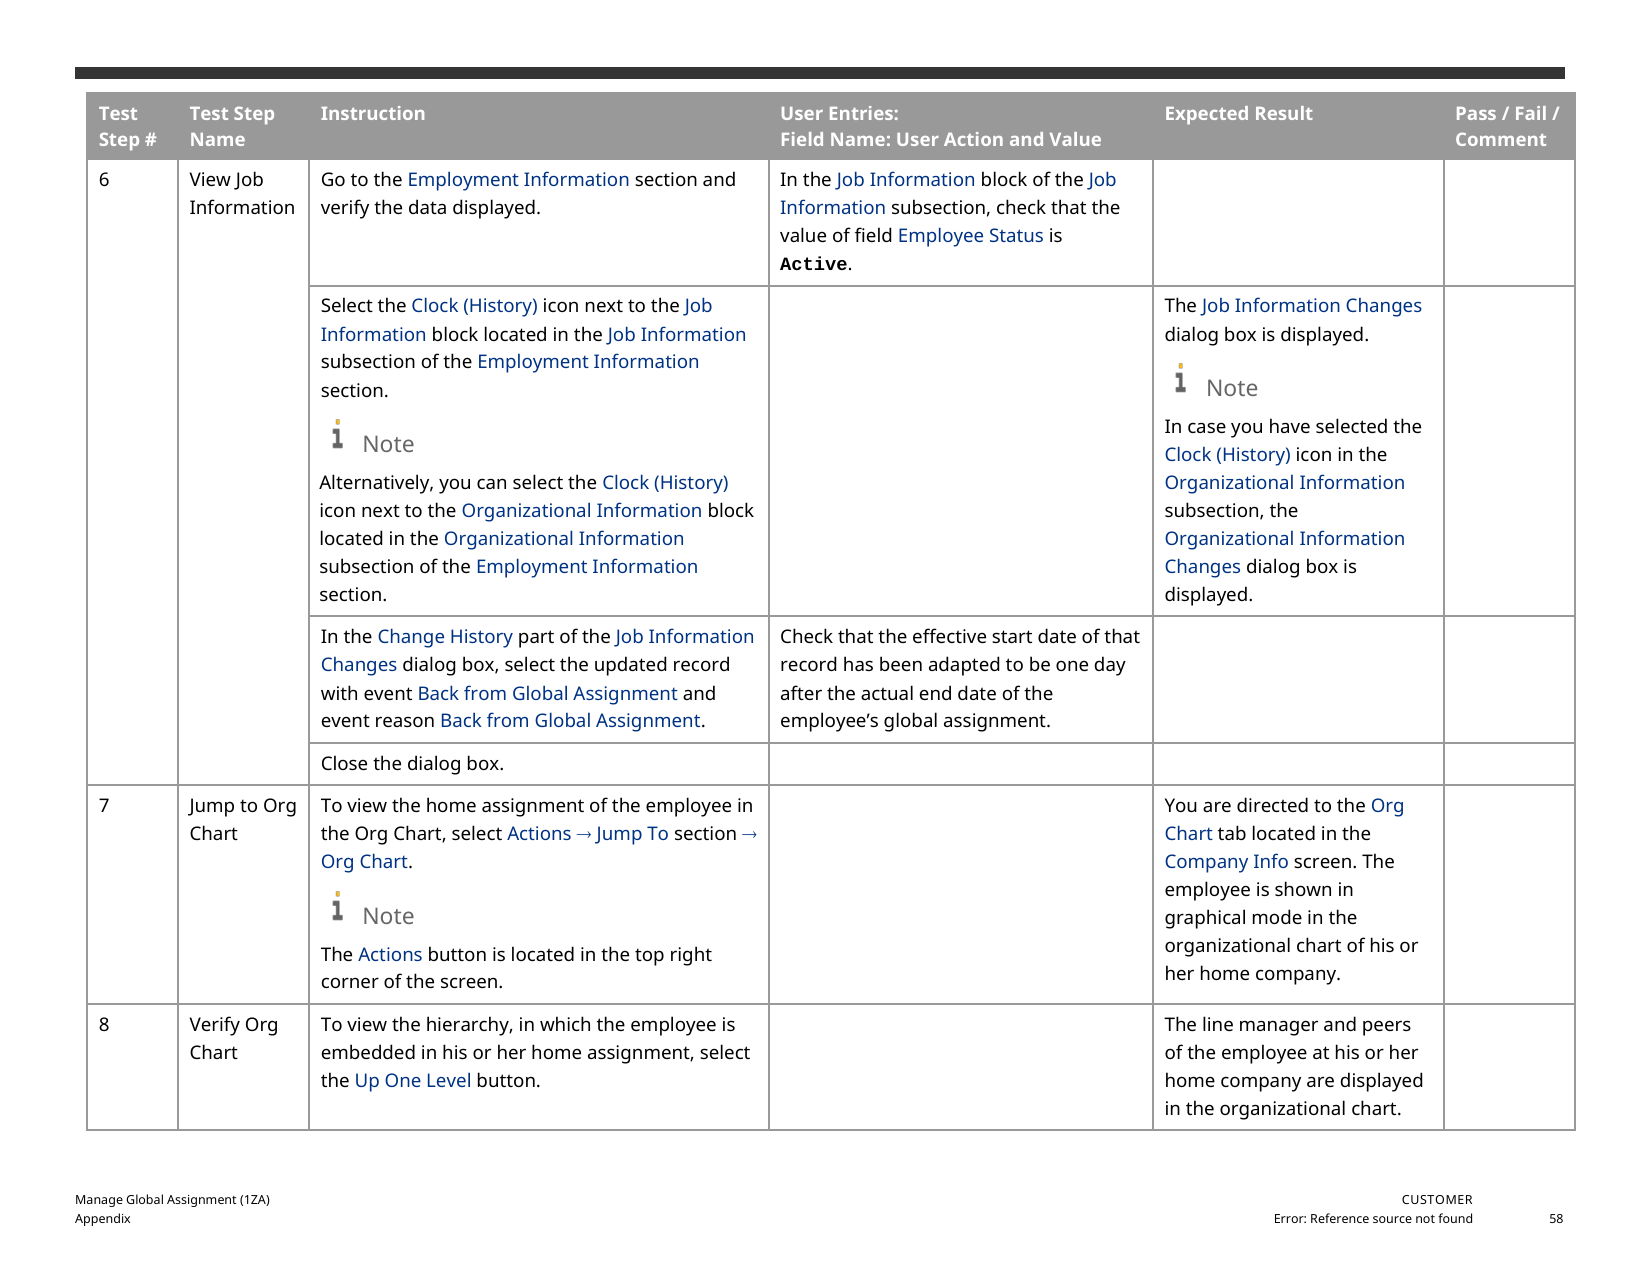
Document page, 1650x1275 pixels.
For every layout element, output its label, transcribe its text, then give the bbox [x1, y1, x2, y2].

table_cell Check that the effective start date of that record has been adapted to be one day after the actual end date of the employee’s global assignment. [770, 617, 1152, 742]
table_cell To view the hierarchy, in which the employee is embedded in his or her home assignment, select the Up One Level button. [310, 1005, 768, 1129]
table_cell Close the dialog box. [310, 744, 768, 784]
table_cell 7 [88, 786, 177, 1003]
table_cell Select the Clock (History) icon next to the Job Information block located in the Job Information subsection of the Employment Information section. Note Alternatively, you can select the Clock (History) icon next to the Organizational Information block located in the Organizational Information subsection of the Employment Information section. [310, 287, 768, 615]
table_cell You are directed to the Org Chart tab located in the Company Info screen. The employee is shown in graphical mode in the organizational chart of his or her home company. [1154, 786, 1443, 1003]
table_header User Entries: Field Name: User Action and Value [770, 94, 1152, 158]
table_cell Verify Org Chart [179, 1005, 308, 1129]
table_header Test Step # [88, 94, 177, 158]
table_cell [770, 1005, 1152, 1129]
table_cell [1154, 160, 1443, 284]
table_cell 8 [88, 1005, 177, 1129]
table_cell Go to the Employment Information section and verify the data displayed. [310, 160, 768, 284]
table_cell [1445, 160, 1574, 284]
table_header Pass / Fail / Comment [1445, 94, 1574, 158]
table_header Test Step Name [179, 94, 308, 158]
table_cell 6 [88, 160, 177, 784]
table_cell [1445, 1005, 1574, 1129]
table_cell [1445, 617, 1574, 742]
table_cell The line manager and peers of the employee at his or her home company are displayed in the organizational chart. [1154, 1005, 1443, 1129]
table_cell In the Change History part of the Job Information Changes dialog box, select the updated record with event Back from Global Assignment and event reason Back from Global Assignment. [310, 617, 768, 742]
table_cell Jump to Org Chart [179, 786, 308, 1003]
picture [319, 415, 357, 453]
table_cell To view the home assignment of the employee in the Org Chart, select Actions Jump To section Org Chart. Note The Actions button is located in the top right corner of the screen. [310, 786, 768, 1003]
table_cell [1445, 287, 1574, 615]
table_header Instruction [310, 94, 768, 158]
picture [319, 887, 357, 925]
table_header Expected Result [1154, 94, 1443, 158]
table_cell [770, 287, 1152, 615]
table_cell View Job Information [179, 160, 308, 784]
table_cell [1154, 617, 1443, 742]
table_cell [770, 786, 1152, 1003]
table_cell The Job Information Changes dialog box is displayed. Note In case you have selected the Clock (History) icon in the Organizational Information subsection, the Organizational Information Changes dialog box is displayed. [1154, 287, 1443, 615]
table_cell In the Job Information block of the Job Information subsection, check that the value of field Employee Status is Active. [770, 160, 1152, 284]
table_cell [1154, 744, 1443, 784]
table_cell [770, 744, 1152, 784]
picture [1162, 359, 1200, 397]
table_cell [1445, 744, 1574, 784]
table_cell [1445, 786, 1574, 1003]
